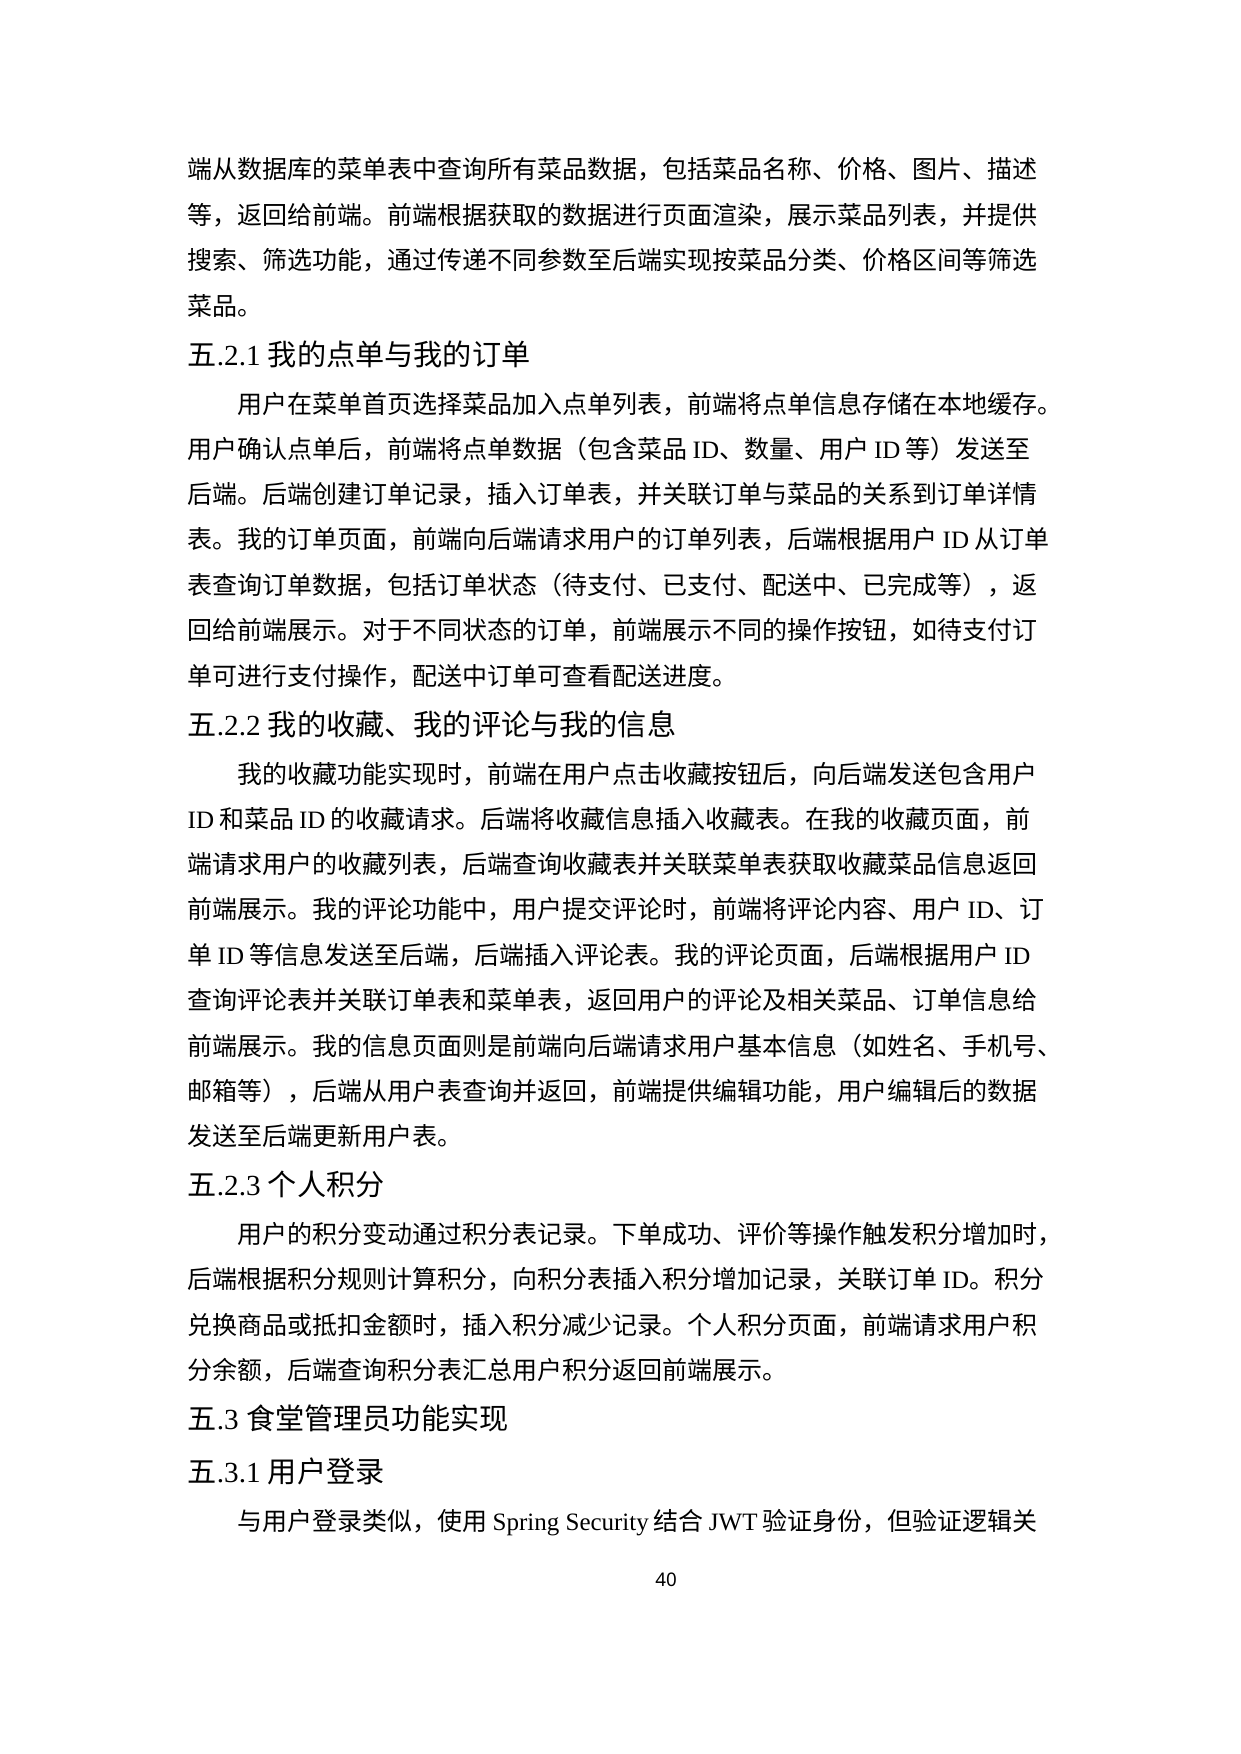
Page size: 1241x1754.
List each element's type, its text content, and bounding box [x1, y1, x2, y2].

subtitle 食堂管理员功能实现 [187, 1396, 1053, 1438]
text 用户的积分变动通过积分表记录。下单成功、评价等操作触发积分增加时，后端根据积分规则计算积分，向积分表插入积分增加记录，关联订单ID。积分兑换商品或抵扣金额时，插入积分减少记录。个人积分页面，前端请求用户积分余额，后端查询积分表汇总用户积分返回前端展示。 [187, 1215, 1053, 1387]
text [187, 1502, 1053, 1538]
subtitle 我的收藏、我的评论与我的信息 [187, 701, 1053, 743]
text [187, 150, 1053, 322]
subtitle 用户登录 [187, 1449, 1053, 1491]
text 我的收藏功能实现时，前端在用户点击收藏按钮后，向后端发送包含用户ID和菜品ID的收藏请求。后端将收藏信息插入收藏表。在我的收藏页面，前端请求用户的收藏列表，后端查询收藏表并关联菜单表获取收藏菜品信息返回前端展示。我的评论功能中，用户提交评论时，前端将评论内容、用户ID、订单ID等信息发送至后端，后端插入评论表。我的评论页面，后端根据用户ID查询评论表并关联订单表和菜单表，返回用户的评论及相关菜品、订单信息给前端展示。我的信息页面则是前端向后端请求用户基本信息（如姓名、手机号、邮箱等），后端从用户表查询并返回，前端提供编辑功能，用户编辑后的数据发送至后端更新用户表。 [187, 754, 1053, 1153]
subtitle 个人积分 [187, 1162, 1053, 1204]
subtitle 我的点单与我的订单 [187, 331, 1053, 373]
text 用户在菜单首页选择菜品加入点单列表，前端将点单信息存储在本地缓存。用户确认点单后，前端将点单数据（包含菜品ID、数量、用户ID等）发送至后端。后端创建订单记录，插入订单表，并关联订单与菜品的关系到订单详情表。我的订单页面，前端向后端请求用户的订单列表，后端根据用户ID从订单表查询订单数据，包括订单状态（待支付、已支付、配送中、已完成等），返回给前端展示。对于不同状态的订单，前端展示不同的操作按钮，如待支付订单可进行支付操作，配送中订单可查看配送进度。 [187, 384, 1053, 692]
